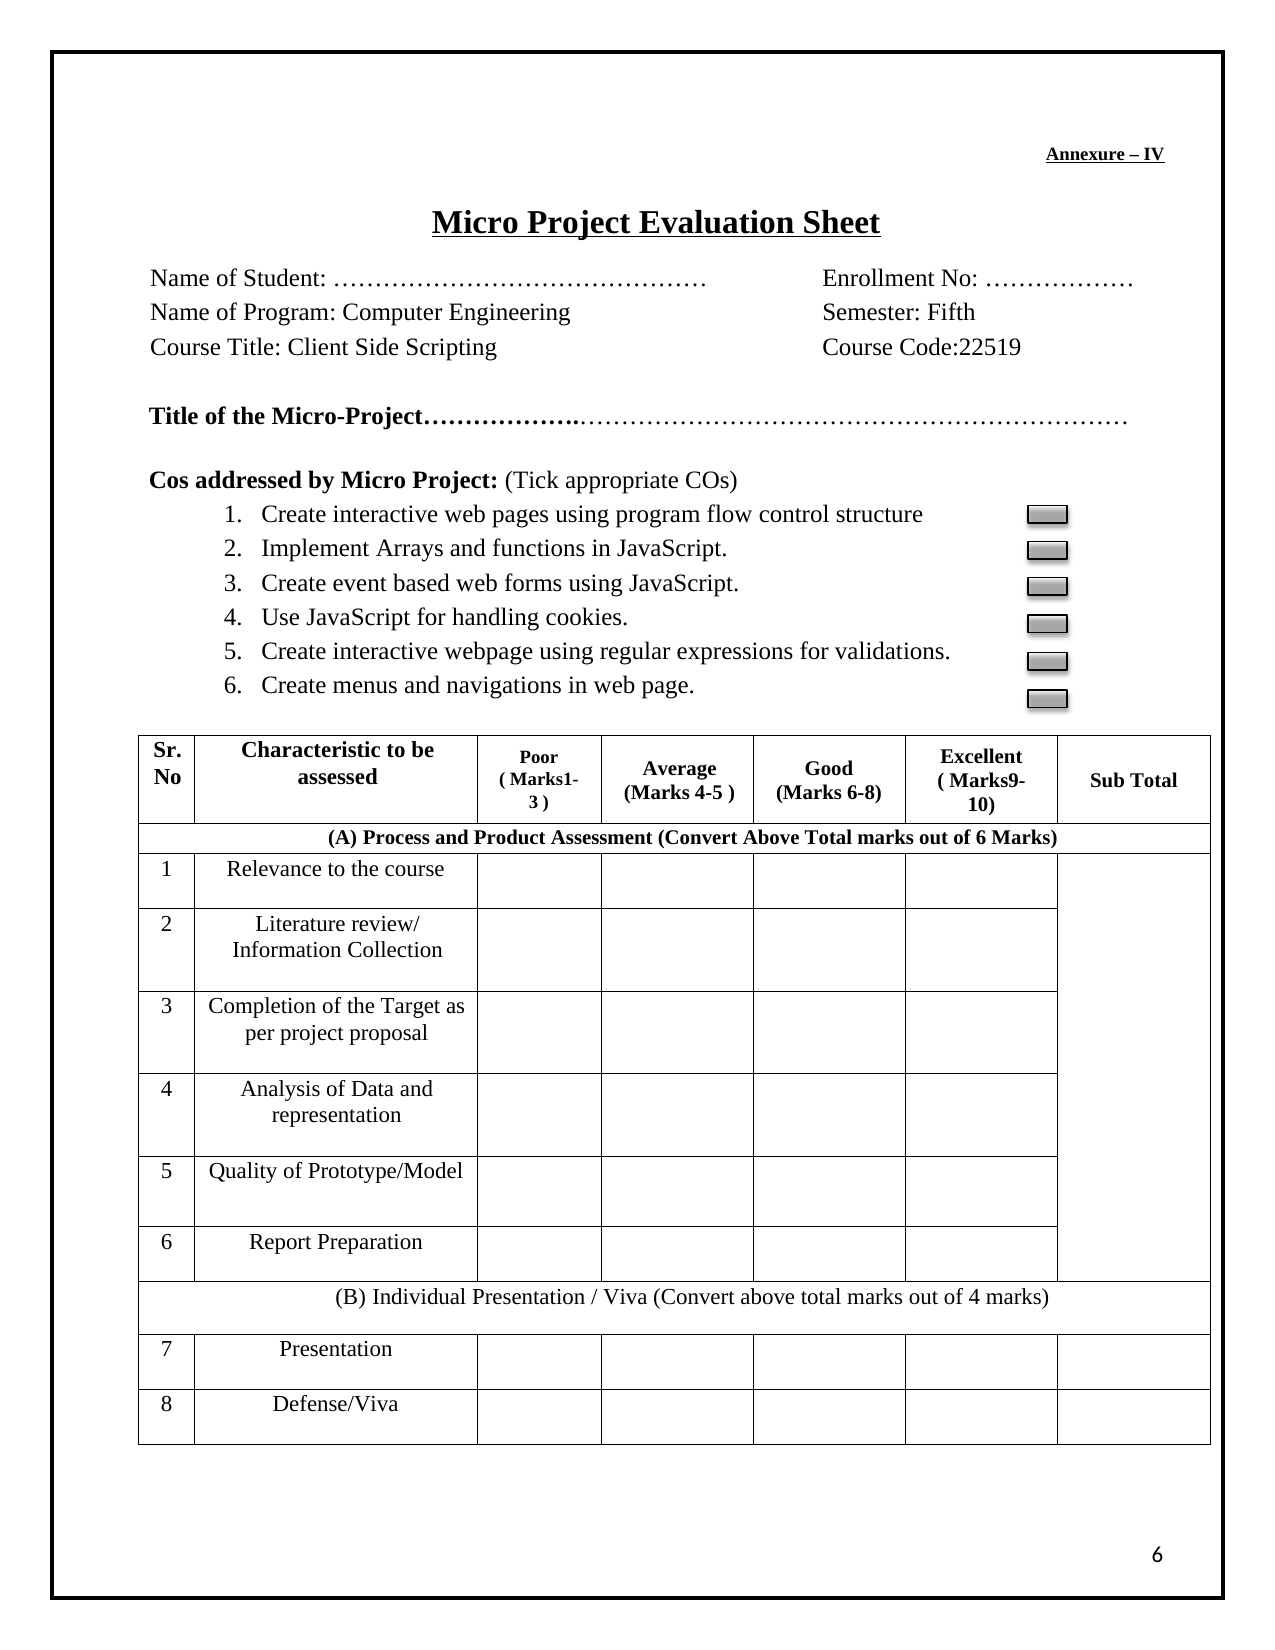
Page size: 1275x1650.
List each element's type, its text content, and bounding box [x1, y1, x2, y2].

table_cell [602, 1390, 753, 1443]
table_cell Literature review/ Information Collection [195, 909, 477, 991]
text Name of Program: Computer Engineering Semester: Fifth [150, 297, 1169, 326]
table_cell (A) Process and Product Assessment (Convert Above Total marks out of 6 Marks) [195, 824, 1057, 853]
text Name of Student: ……………………………………… Enrollment No: ……………… [150, 263, 1169, 292]
table_header Good (Marks 6-8) [754, 736, 905, 823]
table_header Sr. No [139, 736, 194, 823]
table_cell [754, 992, 905, 1073]
table_cell [478, 1390, 601, 1443]
table_cell [478, 1335, 601, 1388]
table_cell [1058, 824, 1210, 853]
table_cell [478, 1074, 601, 1156]
table_cell Quality of Prototype/Model [195, 1157, 477, 1226]
table_header Characteristic to be assessed [195, 736, 477, 823]
text Course Title: Client Side Scripting Course Code:22519 [150, 332, 1169, 360]
picture [1020, 686, 1076, 719]
picture [1020, 537, 1076, 571]
table_cell [754, 1390, 905, 1443]
table_cell [602, 1157, 753, 1226]
table_cell 5 [139, 1157, 194, 1226]
table_cell 7 [139, 1335, 194, 1388]
table_header Sub Total [1058, 736, 1210, 823]
table_cell [478, 909, 601, 991]
table_header Excellent ( Marks9-10) [906, 736, 1057, 823]
table_cell [906, 992, 1057, 1073]
table_cell [1058, 1282, 1210, 1333]
table_cell (B) Individual Presentation / Viva (Convert above total marks out of 4 marks) [195, 1282, 1057, 1333]
table_cell 1 [139, 854, 194, 908]
table_header Average (Marks 4-5 ) [602, 736, 753, 823]
table_cell [754, 1157, 905, 1226]
table_cell [602, 1074, 753, 1156]
table_cell Relevance to the course [195, 854, 477, 908]
table_cell [754, 854, 905, 908]
table_cell [906, 1074, 1057, 1156]
table_cell [602, 992, 753, 1073]
picture [1020, 648, 1076, 682]
table_cell 4 [139, 1074, 194, 1156]
table_cell [754, 909, 905, 991]
text Title of the Micro-Project……………….………………………………………………………… [148, 401, 1152, 430]
table_cell Defense/Viva [195, 1390, 477, 1443]
table_cell [602, 909, 753, 991]
text Cos addressed by Micro Project: (Tick appropriate COs) [148, 465, 1152, 494]
picture [1020, 611, 1076, 644]
table_cell Completion of the Target as per project proposal [195, 992, 477, 1073]
list Implement Arrays and functions in JavaScript. [223, 533, 1075, 562]
table_cell [602, 854, 753, 908]
subtitle Micro Project Evaluation Sheet [150, 202, 1162, 241]
list Create event based web forms using JavaScript. [223, 568, 1075, 596]
table_cell [906, 1335, 1057, 1388]
table_cell [478, 854, 601, 908]
list Use JavaScript for handling cookies. [223, 602, 1075, 631]
table_cell [754, 1335, 905, 1388]
table_cell 6 [139, 1227, 194, 1281]
table_cell [906, 1390, 1057, 1443]
table_cell [906, 1157, 1057, 1226]
table_cell [906, 1227, 1057, 1281]
list Create interactive webpage using regular expressions for validations. [223, 636, 1075, 665]
table_cell Analysis of Data and representation [195, 1074, 477, 1156]
table_cell [478, 1157, 601, 1226]
table_cell 2 [139, 909, 194, 991]
table_cell [906, 909, 1057, 991]
picture [1020, 573, 1076, 607]
table_header Poor ( Marks1-3 ) [478, 736, 601, 823]
table_cell [754, 1227, 905, 1281]
table_cell [1058, 1390, 1210, 1443]
table_cell [139, 1282, 195, 1333]
table_cell Presentation [195, 1335, 477, 1388]
table_cell [906, 854, 1057, 908]
table_cell Report Preparation [195, 1227, 477, 1281]
picture [1020, 501, 1076, 535]
table_cell [602, 1335, 753, 1388]
table_cell [754, 1074, 905, 1156]
table_cell 8 [139, 1390, 194, 1443]
list Create interactive web pages using program flow control structure [223, 499, 1075, 528]
table_cell [1058, 854, 1210, 1281]
table_cell [478, 1227, 601, 1281]
table_cell [478, 992, 601, 1073]
list Create menus and navigations in web page. [223, 670, 1075, 699]
text Annexure – IV [150, 143, 1164, 165]
table_cell 3 [139, 992, 194, 1073]
table_cell [139, 824, 195, 853]
table_cell [602, 1227, 753, 1281]
table_cell [1058, 1335, 1210, 1388]
